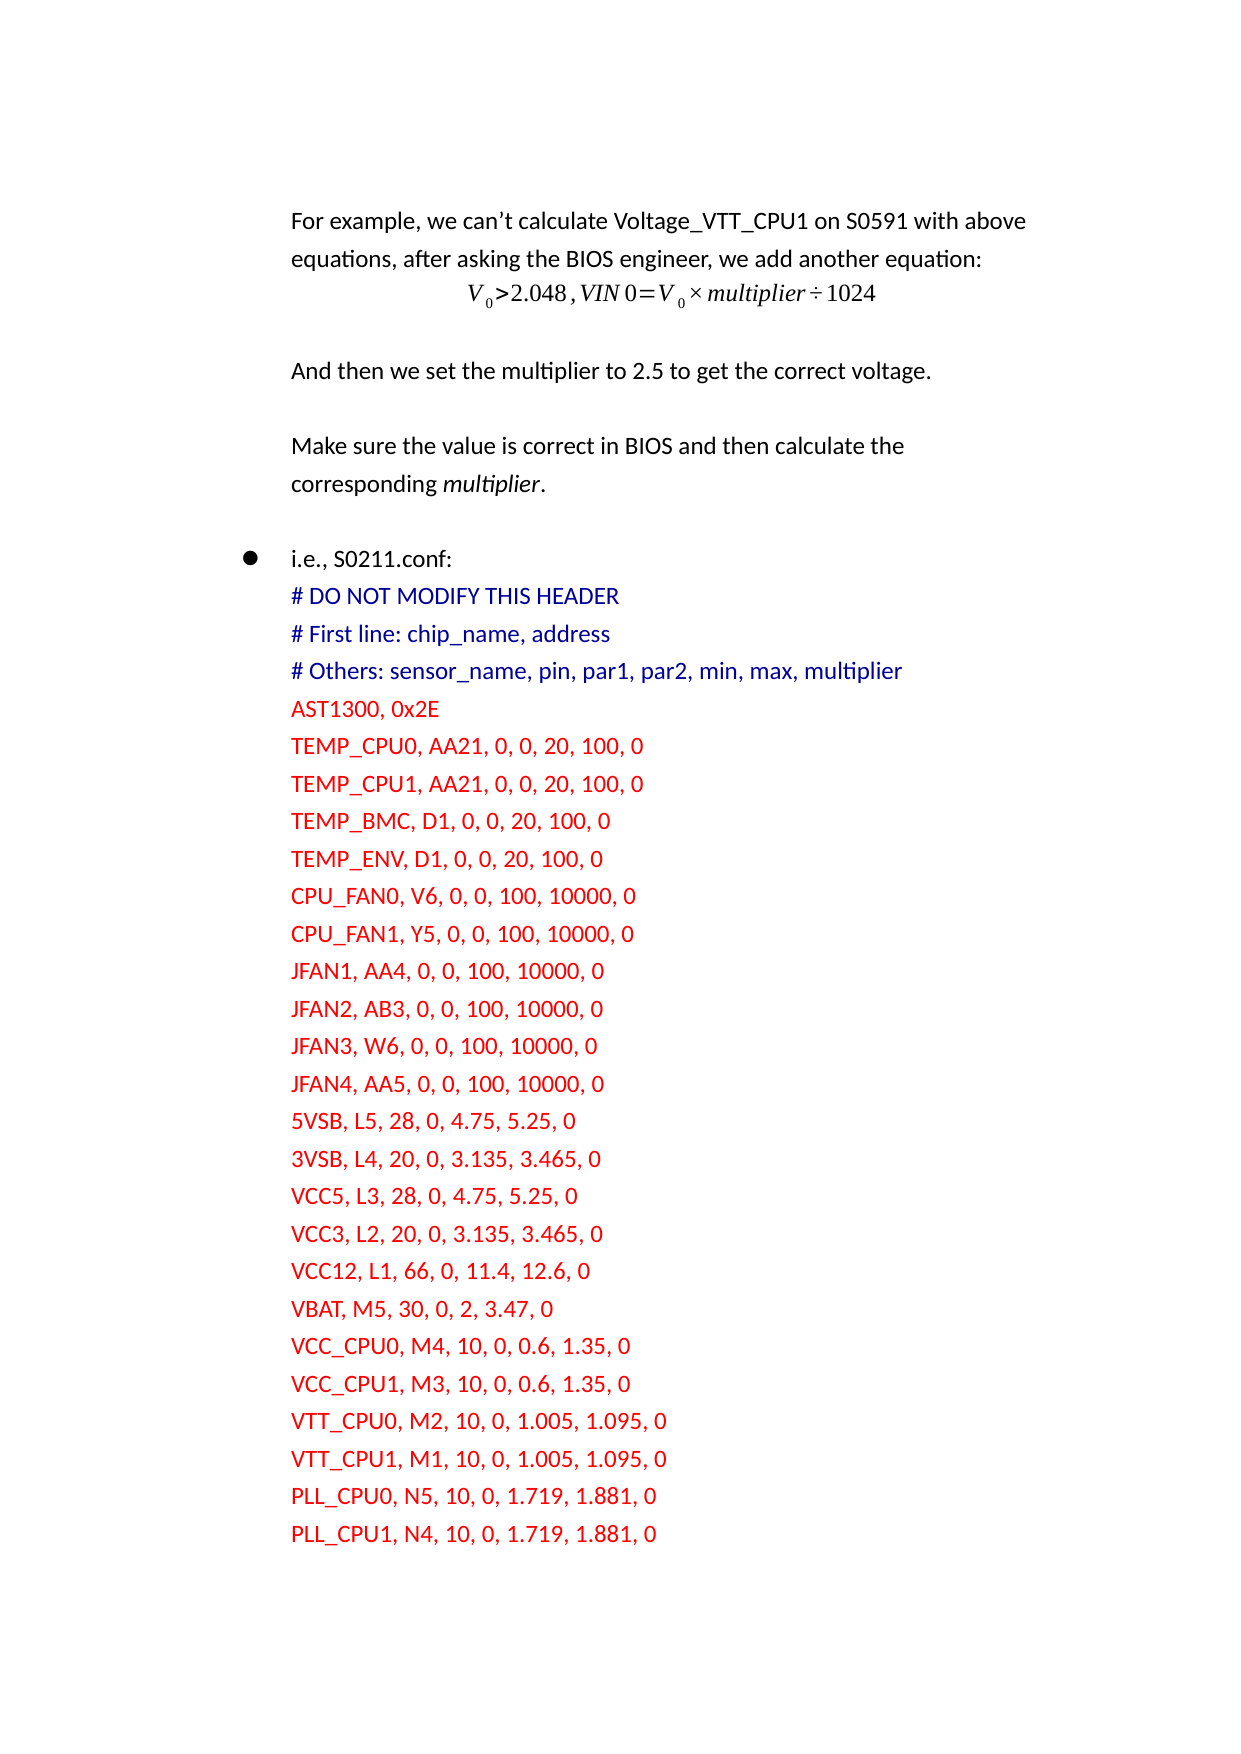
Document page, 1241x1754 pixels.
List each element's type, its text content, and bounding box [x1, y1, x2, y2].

list # Others: sensor_name, pin, par1, par2, min, max, multiplier [291, 652, 1053, 689]
list VCC_CPU0, M4, 10, 0, 0.6, 1.35, 0 [291, 1327, 1053, 1364]
list VCC3, L2, 20, 0, 3.135, 3.465, 0 [291, 1214, 1053, 1252]
list TEMP_CPU0, AA21, 0, 0, 20, 100, 0 [291, 727, 1053, 764]
list VCC12, L1, 66, 0, 11.4, 12.6, 0 [291, 1252, 1053, 1289]
list VCC_CPU1, M3, 10, 0, 0.6, 1.35, 0 [291, 1364, 1053, 1402]
list JFAN3, W6, 0, 0, 100, 10000, 0 [291, 1027, 1053, 1064]
list i.e., S0211.conf: [241, 539, 1053, 577]
list CPU_FAN0, V6, 0, 0, 100, 10000, 0 [291, 877, 1053, 914]
list For example, we can’t calculate Voltage_VTT_CPU1 on S0591 with above equations, after asking the BIOS engineer, we add another equation: [291, 202, 1053, 277]
list VTT_CPU1, M1, 10, 0, 1.005, 1.095, 0 PLL_CPU0, N5, 10, 0, 1.719, 1.881, 0 [291, 1439, 1053, 1514]
list # First line: chip_name, address [291, 614, 1053, 652]
list TEMP_ENV, D1, 0, 0, 20, 100, 0 [291, 839, 1053, 877]
list # DO NOT MODIFY THIS HEADER [291, 577, 1053, 614]
list JFAN4, AA5, 0, 0, 100, 10000, 0 [291, 1064, 1053, 1102]
list And then we set the multiplier to 2.5 to get the correct voltage. [291, 352, 1053, 389]
list PLL_CPU1, N4, 10, 0, 1.719, 1.881, 0 [291, 1514, 1053, 1552]
list JFAN2, AB3, 0, 0, 100, 10000, 0 [291, 989, 1053, 1027]
list VTT_CPU0, M2, 10, 0, 1.005, 1.095, 0 [291, 1402, 1053, 1439]
list TEMP_CPU1, AA21, 0, 0, 20, 100, 0 [291, 764, 1053, 802]
list 5VSB, L5, 28, 0, 4.75, 5.25, 0 [291, 1102, 1053, 1139]
list VBAT, M5, 30, 0, 2, 3.47, 0 [291, 1289, 1053, 1327]
list AST1300, 0x2E [291, 689, 1053, 727]
list 3VSB, L4, 20, 0, 3.135, 3.465, 0 [291, 1139, 1053, 1177]
list Make sure the value is correct in BIOS and then calculate the corresponding multiplier. [291, 427, 1053, 502]
list CPU_FAN1, Y5, 0, 0, 100, 10000, 0 [291, 914, 1053, 952]
list TEMP_BMC, D1, 0, 0, 20, 100, 0 [291, 802, 1053, 839]
list VCC5, L3, 28, 0, 4.75, 5.25, 0 [291, 1177, 1053, 1214]
list JFAN1, AA4, 0, 0, 100, 10000, 0 [291, 952, 1053, 989]
